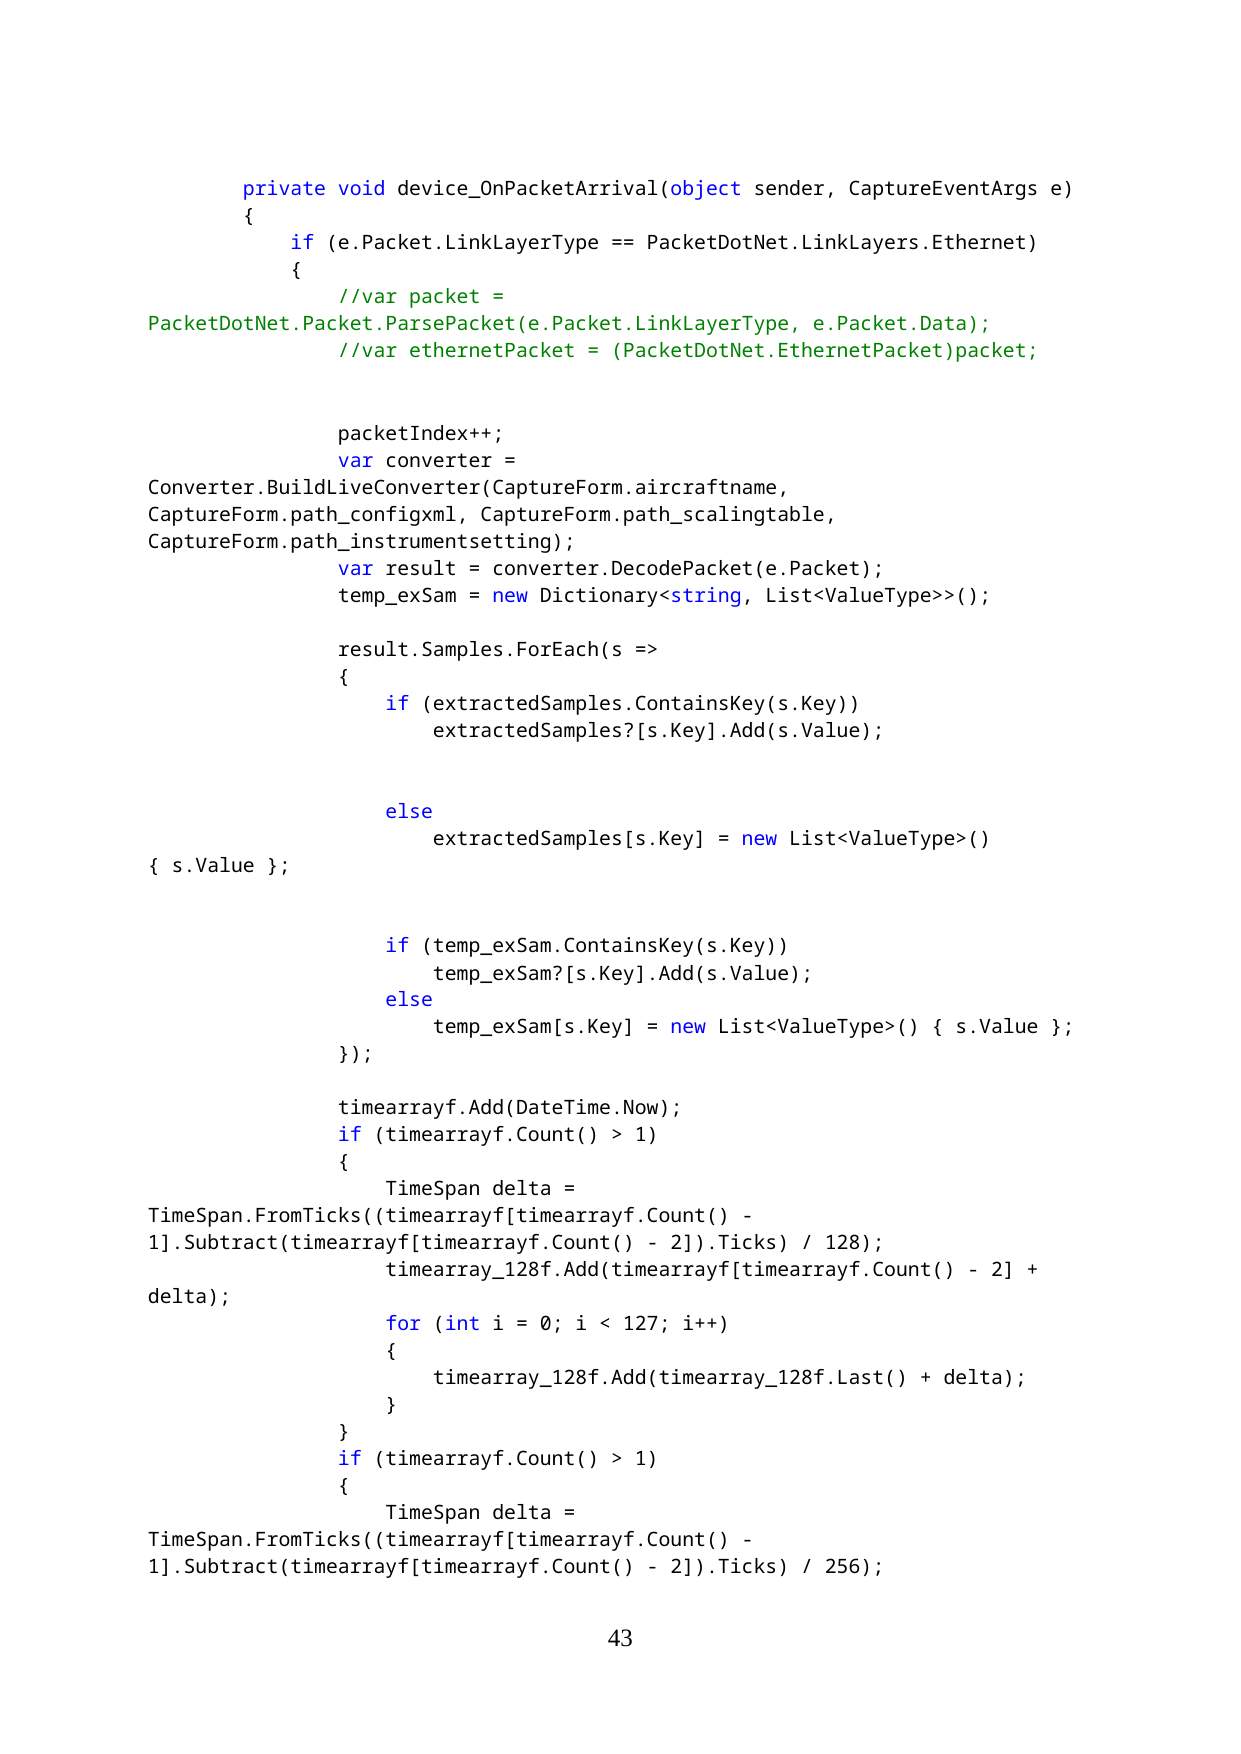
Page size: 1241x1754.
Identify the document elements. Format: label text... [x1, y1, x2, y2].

text } [148, 1417, 1093, 1444]
text { [148, 256, 1093, 282]
text private void device_OnPacketArrival(object sender, CaptureEventArgs e) [148, 174, 1093, 202]
text temp_exSam = new Dictionary<string, List<ValueType>>(); [148, 581, 1093, 608]
text timearray_128f.Add(timearrayf[timearrayf.Count() - 2] + delta); [148, 1256, 1093, 1309]
text if (timearrayf.Count() > 1) [148, 1121, 1093, 1148]
text timearray_128f.Add(timearray_128f.Last() + delta); [148, 1363, 1093, 1390]
text if (temp_exSam.ContainsKey(s.Key)) [148, 932, 1093, 959]
text result.Samples.ForEach(s => [148, 635, 1093, 662]
text //var packet = PacketDotNet.Packet.ParsePacket(e.Packet.LinkLayerType, e.Packet.Data); [148, 282, 1093, 336]
text if (e.Packet.LinkLayerType == PacketDotNet.LinkLayers.Ethernet) [148, 228, 1093, 256]
text } [148, 1390, 1093, 1417]
text { [148, 1471, 1093, 1498]
text packetIndex++; [148, 419, 1093, 446]
text { [148, 1148, 1093, 1174]
text extractedSamples?[s.Key].Add(s.Value); [148, 716, 1093, 743]
text timearrayf.Add(DateTime.Now); [148, 1094, 1093, 1121]
text if (extractedSamples.ContainsKey(s.Key)) [148, 689, 1093, 716]
text for (int i = 0; i < 127; i++) [148, 1309, 1093, 1336]
text { [148, 202, 1093, 228]
text { [148, 662, 1093, 689]
text TimeSpan delta = TimeSpan.FromTicks((timearrayf[timearrayf.Count() - 1].Subtract(timearrayf[timearrayf.Count() - 2]).Ticks) / 128); [148, 1174, 1093, 1256]
text //var ethernetPacket = (PacketDotNet.EthernetPacket)packet; [148, 336, 1093, 363]
text else [148, 986, 1093, 1013]
text var result = converter.DecodePacket(e.Packet); [148, 554, 1093, 581]
text temp_exSam[s.Key] = new List<ValueType>() { s.Value }; [148, 1013, 1093, 1040]
text extractedSamples[s.Key] = new List<ValueType>() { s.Value }; [148, 824, 1093, 878]
text if (timearrayf.Count() > 1) [148, 1444, 1093, 1471]
text TimeSpan delta = TimeSpan.FromTicks((timearrayf[timearrayf.Count() - 1].Subtract(timearrayf[timearrayf.Count() - 2]).Ticks) / 256); [148, 1498, 1093, 1579]
text temp_exSam?[s.Key].Add(s.Value); [148, 959, 1093, 986]
text { [148, 1336, 1093, 1363]
text else [148, 797, 1093, 824]
text var converter = Converter.BuildLiveConverter(CaptureForm.aircraftname, CaptureForm.path_configxml, CaptureForm.path_scalingtable, CaptureForm.path_instrumentsetting); [148, 446, 1093, 554]
text }); [148, 1040, 1093, 1067]
